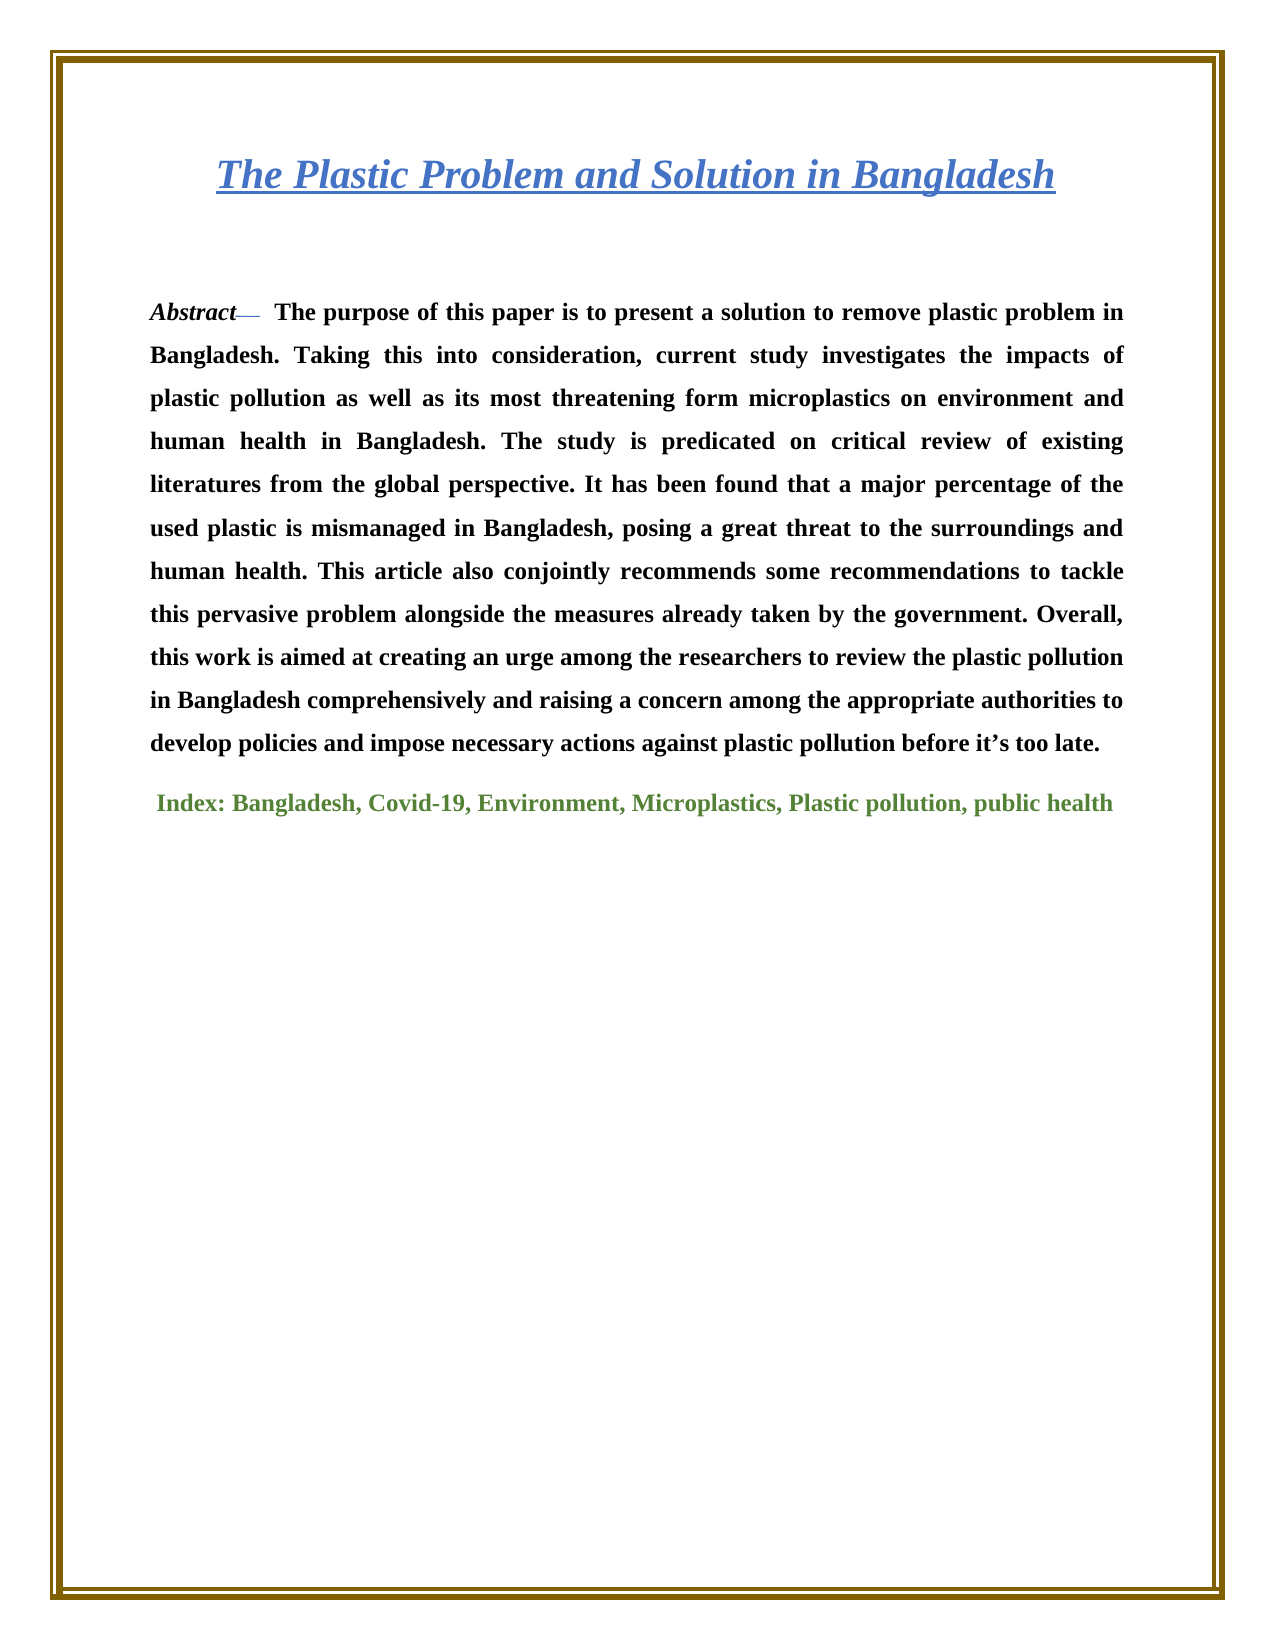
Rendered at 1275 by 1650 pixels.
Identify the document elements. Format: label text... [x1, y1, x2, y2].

text Abstract The purpose of this paper is to present a solution to remove plastic problem in Bangladesh. Taking this into consideration, current study investigates the impacts of plastic pollution as well as its most threatening form microplastics on environment and human health in Bangladesh. The study is predicated on critical review of existing literatures from the global perspective. It has been found that a major percentage of the used plastic is mismanaged in Bangladesh, posing a great threat to the surroundings and human health. This article also conjointly recommends some recommendations to tackle this pervasive problem alongside the measures already taken by the government. Overall, this work is aimed at creating an urge among the researchers to review the plastic pollution in Bangladesh comprehensively and raising a concern among the appropriate authorities to develop policies and impose necessary actions against plastic pollution before it’s too late. [150, 297, 1125, 757]
text Index: Bangladesh, Covid-19, Environment, Microplastics, Plastic pollution, public health [150, 788, 1125, 817]
text The Plastic Problem and Solution in Bangladesh [150, 150, 1125, 198]
